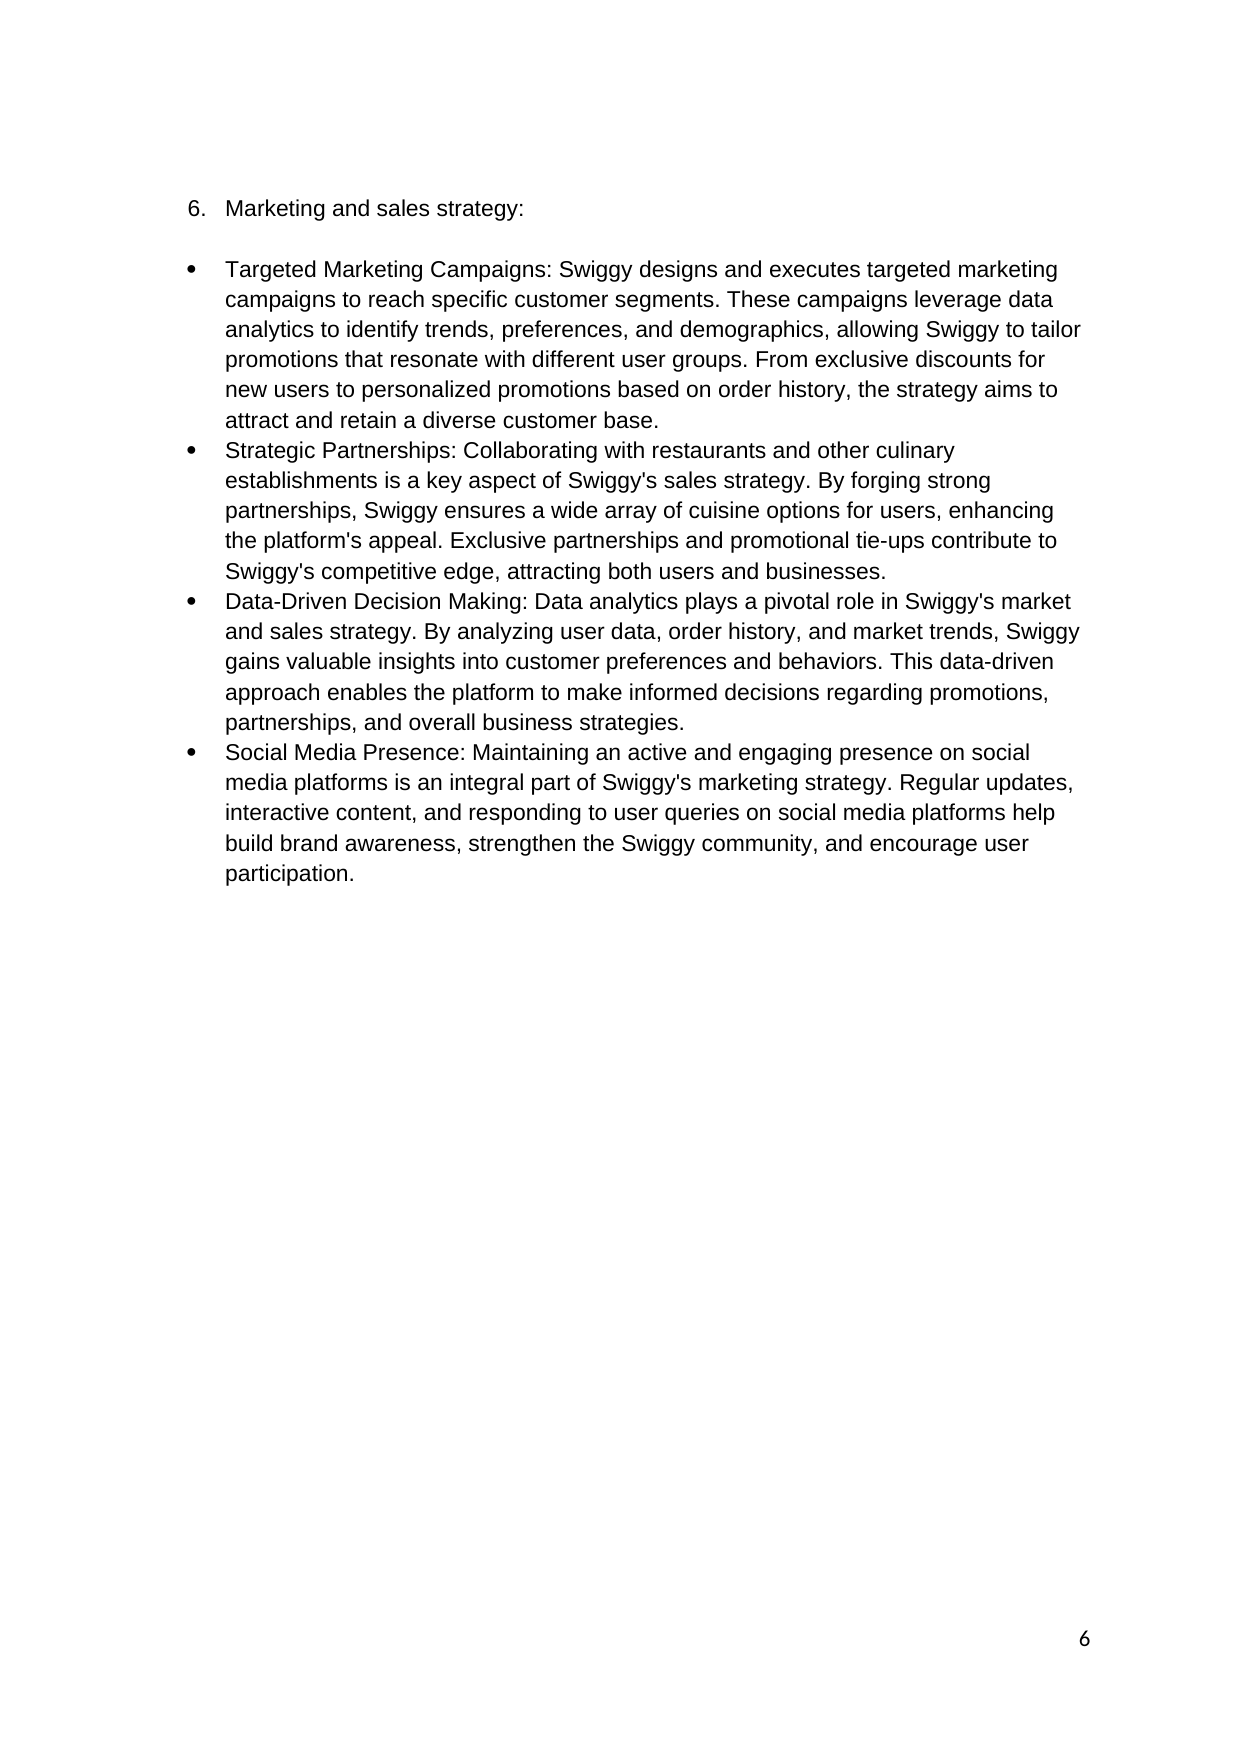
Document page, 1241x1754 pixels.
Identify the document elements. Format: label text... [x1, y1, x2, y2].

list Targeted Marketing Campaigns: Swiggy designs and executes targeted marketing campaigns to reach specific customer segments. These campaigns leverage data analytics to identify trends, preferences, and demographics, allowing Swiggy to tailor promotions that resonate with different user groups. From exclusive discounts for new users to personalized promotions based on order history, the strategy aims to attract and retain a diverse customer base. [187, 256, 1090, 433]
list Strategic Partnerships: Collaborating with restaurants and other culinary establishments is a key aspect of Swiggy's sales strategy. By forging strong partnerships, Swiggy ensures a wide array of cuisine options for users, enhancing the platform's appeal. Exclusive partnerships and promotional tie-ups contribute to Swiggy's competitive edge, attracting both users and businesses. [187, 437, 1090, 584]
list Data-Driven Decision Making: Data analytics plays a pivotal role in Swiggy's market and sales strategy. By analyzing user data, order history, and market trends, Swiggy gains valuable insights into customer preferences and behaviors. This data-driven approach enables the platform to make informed decisions regarding promotions, partnerships, and overall business strategies. [187, 588, 1090, 735]
list Social Media Presence: Maintaining an active and engaging presence on social media platforms is an integral part of Swiggy's marketing strategy. Regular updates, interactive content, and responding to user queries on social media platforms help build brand awareness, strengthen the Swiggy community, and encourage user participation. [187, 739, 1090, 886]
list Marketing and sales strategy: [187, 195, 1090, 221]
